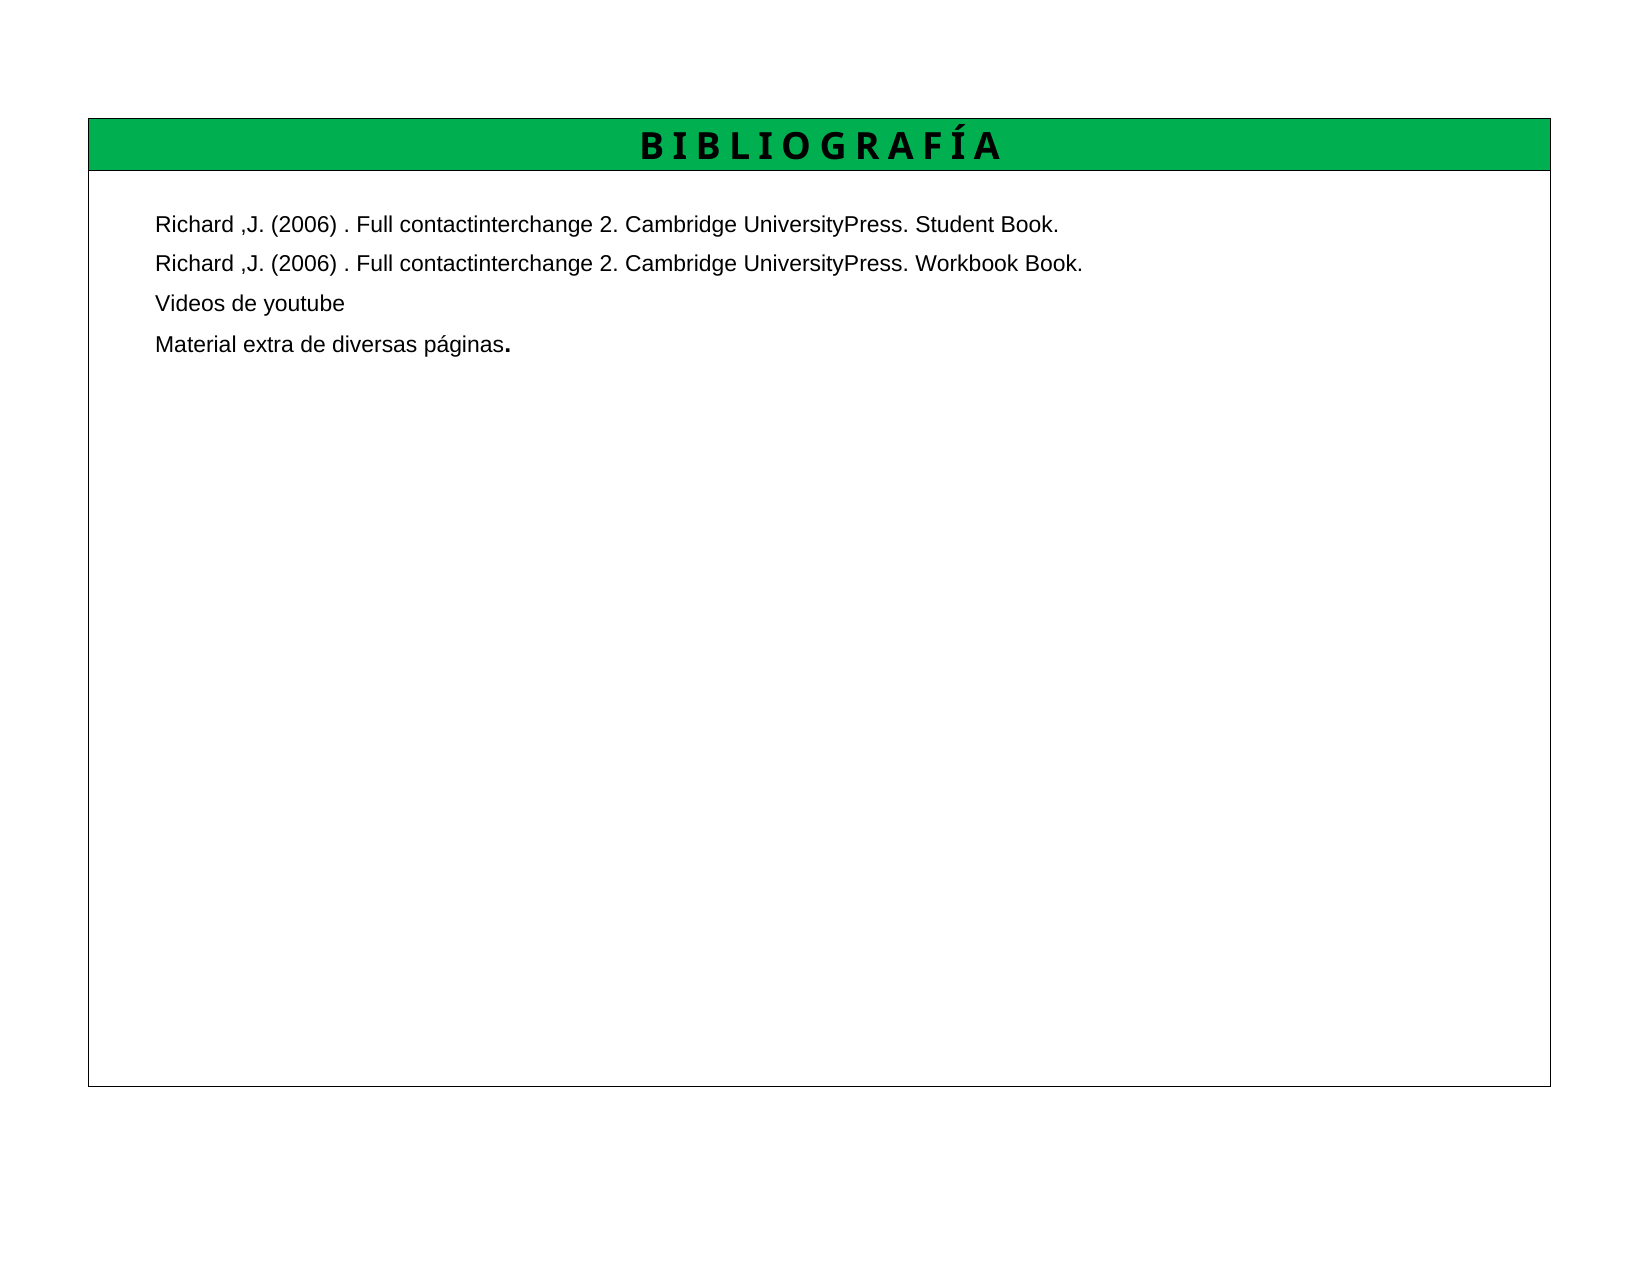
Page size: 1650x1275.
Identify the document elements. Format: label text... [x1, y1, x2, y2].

table_cell Richard ,J. (2006) . Full contactinterchange 2. Cambridge UniversityPress. Student Book. Richard ,J. (2006) . Full contactinterchange 2. Cambridge UniversityPress. Workbook Book. Videos de youtube Material extra de diversas páginas. [89, 171, 1550, 1086]
table_header BIBLIOGRAFÍA [89, 119, 1550, 170]
